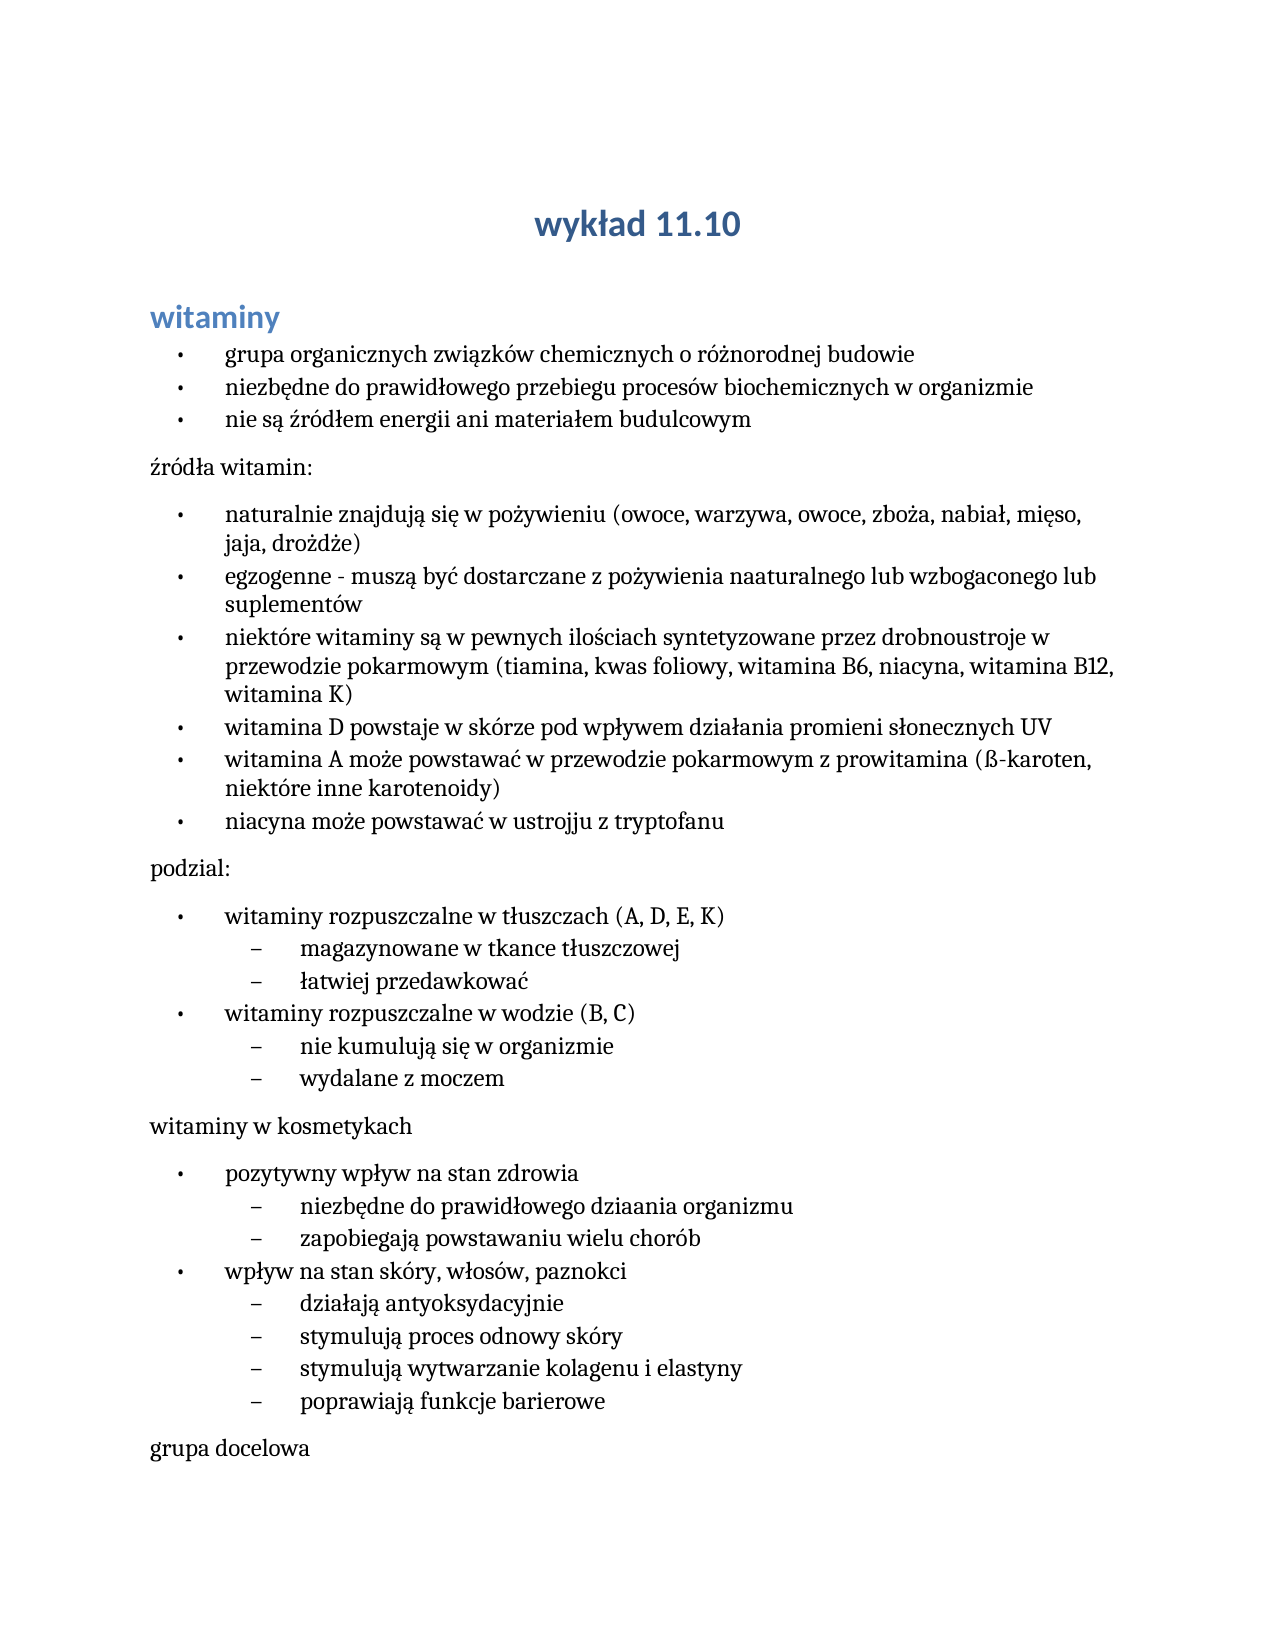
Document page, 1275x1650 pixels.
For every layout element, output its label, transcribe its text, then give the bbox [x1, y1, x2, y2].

list poprawiają funkcje barierowe [250, 1387, 1125, 1415]
list działają antyoksydacyjnie [250, 1289, 1125, 1318]
list pozytywny wpływ na stan zdrowia [175, 1159, 1125, 1188]
list witaminy rozpuszczalne w tłuszczach (A, D, E, K) [175, 902, 1125, 930]
list niezbędne do prawidłowego przebiegu procesów biochemicznych w organizmie [175, 373, 1125, 402]
list naturalnie znajdują się w pożywieniu (owoce, warzywa, owoce, zboża, nabiał, mięso, jaja, drożdże) [175, 500, 1125, 558]
list grupa organicznych związków chemicznych o różnorodnej budowie [175, 340, 1125, 369]
text źródła witamin: [150, 453, 1125, 482]
list łatwiej przedawkować [250, 967, 1125, 995]
list niektóre witaminy są w pewnych ilościach syntetyzowane przez drobnoustroje w przewodzie pokarmowym (tiamina, kwas foliowy, witamina B6, niacyna, witamina B12, witamina K) [175, 623, 1125, 709]
list witaminy rozpuszczalne w wodzie (B, C) [175, 999, 1125, 1028]
list magazynowane w tkance tłuszczowej [250, 934, 1125, 963]
list nie są źródłem energii ani materiałem budulcowym [175, 405, 1125, 434]
list witamina A może powstawać w przewodzie pokarmowym z prowitamina (ß-karoten, niektóre inne karotenoidy) [175, 745, 1125, 803]
text witaminy w kosmetykach [150, 1112, 1125, 1140]
subtitle witaminy [150, 296, 1125, 337]
list egzogenne - muszą być dostarczane z pożywienia naaturalnego lub wzbogaconego lub suplementów [175, 562, 1125, 619]
list niezbędne do prawidłowego dziaania organizmu [250, 1192, 1125, 1220]
list stymulują proces odnowy skóry [250, 1322, 1125, 1350]
list zapobiegają powstawaniu wielu chorób [250, 1224, 1125, 1253]
list wpływ na stan skóry, włosów, paznokci [175, 1257, 1125, 1285]
list nie kumulują się w organizmie [250, 1032, 1125, 1060]
title wykład 11.10 [150, 200, 1125, 246]
list niacyna może powstawać w ustrojju z tryptofanu [175, 807, 1125, 835]
list witamina D powstaje w skórze pod wpływem działania promieni słonecznych UV [175, 713, 1125, 742]
list wydalane z moczem [250, 1064, 1125, 1093]
text podzial: [150, 854, 1125, 883]
list stymulują wytwarzanie kolagenu i elastyny [250, 1354, 1125, 1383]
text grupa docelowa [150, 1434, 1125, 1463]
